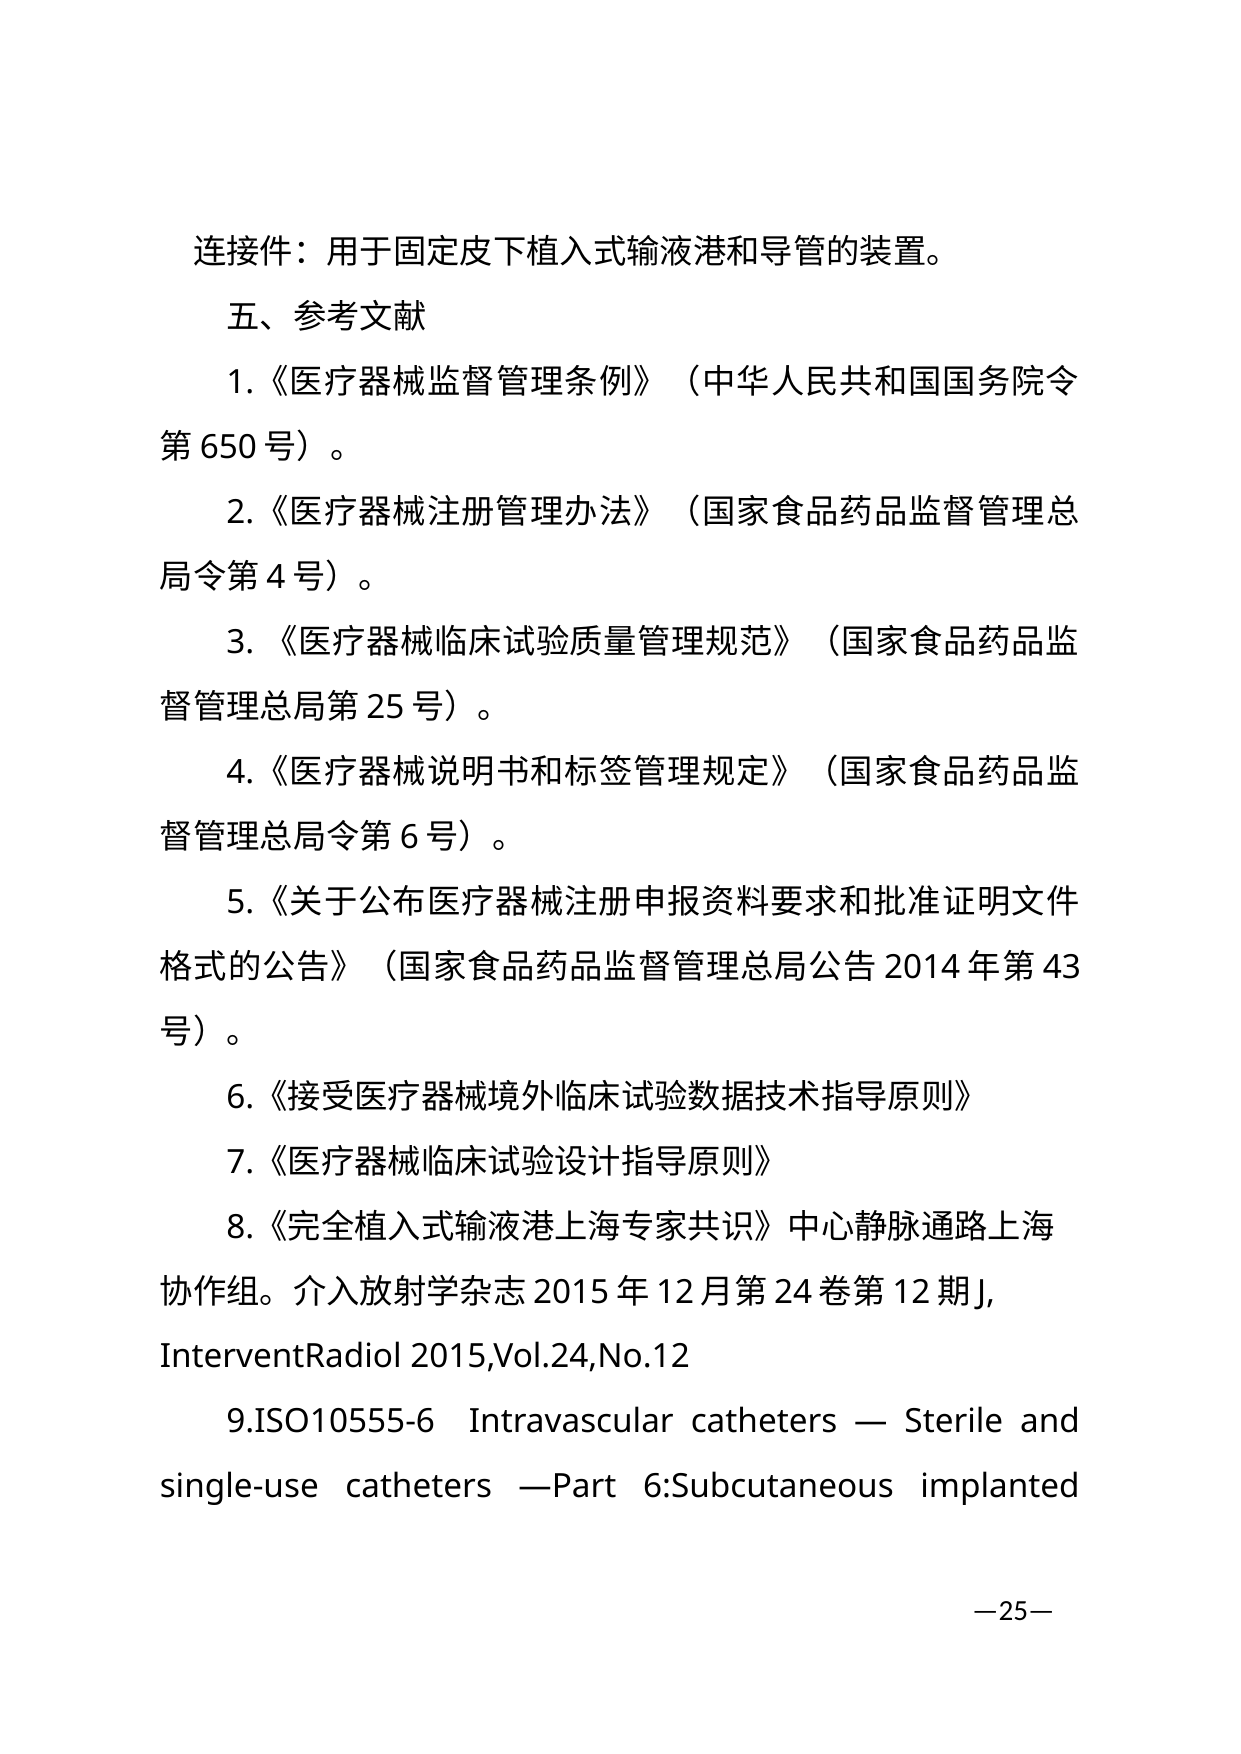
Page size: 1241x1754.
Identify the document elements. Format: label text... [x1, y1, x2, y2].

text 6.《接受医疗器械境外临床试验数据技术指导原则》 [159, 1062, 1081, 1127]
text 4.《医疗器械说明书和标签管理规定》（国家食品药品监督管理总局令第6号）。 [159, 737, 1081, 867]
text 3. 《医疗器械临床试验质量管理规范》（国家食品药品监督管理总局第25号）。 [159, 607, 1081, 737]
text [159, 1387, 1081, 1517]
text 7.《医疗器械临床试验设计指导原则》 [159, 1127, 1081, 1192]
text 5.《关于公布医疗器械注册申报资料要求和批准证明文件格式的公告》（国家食品药品监督管理总局公告2014年第43号）。 [159, 867, 1081, 1062]
text 连接件：用于固定皮下植入式输液港和导管的装置。 [159, 217, 1081, 282]
text 2.《医疗器械注册管理办法》（国家食品药品监督管理总局令第4号）。 [159, 477, 1081, 607]
text 1.《医疗器械监督管理条例》（中华人民共和国国务院令第650号）。 [159, 347, 1081, 477]
title 五、参考文献 [159, 282, 1081, 347]
text 8.《完全植入式输液港上海专家共识》中心静脉通路上海协作组。介入放射学杂志2015年12月第24卷第12期J, InterventRadiol 2015,Vol.24,No.12 [159, 1192, 1081, 1387]
